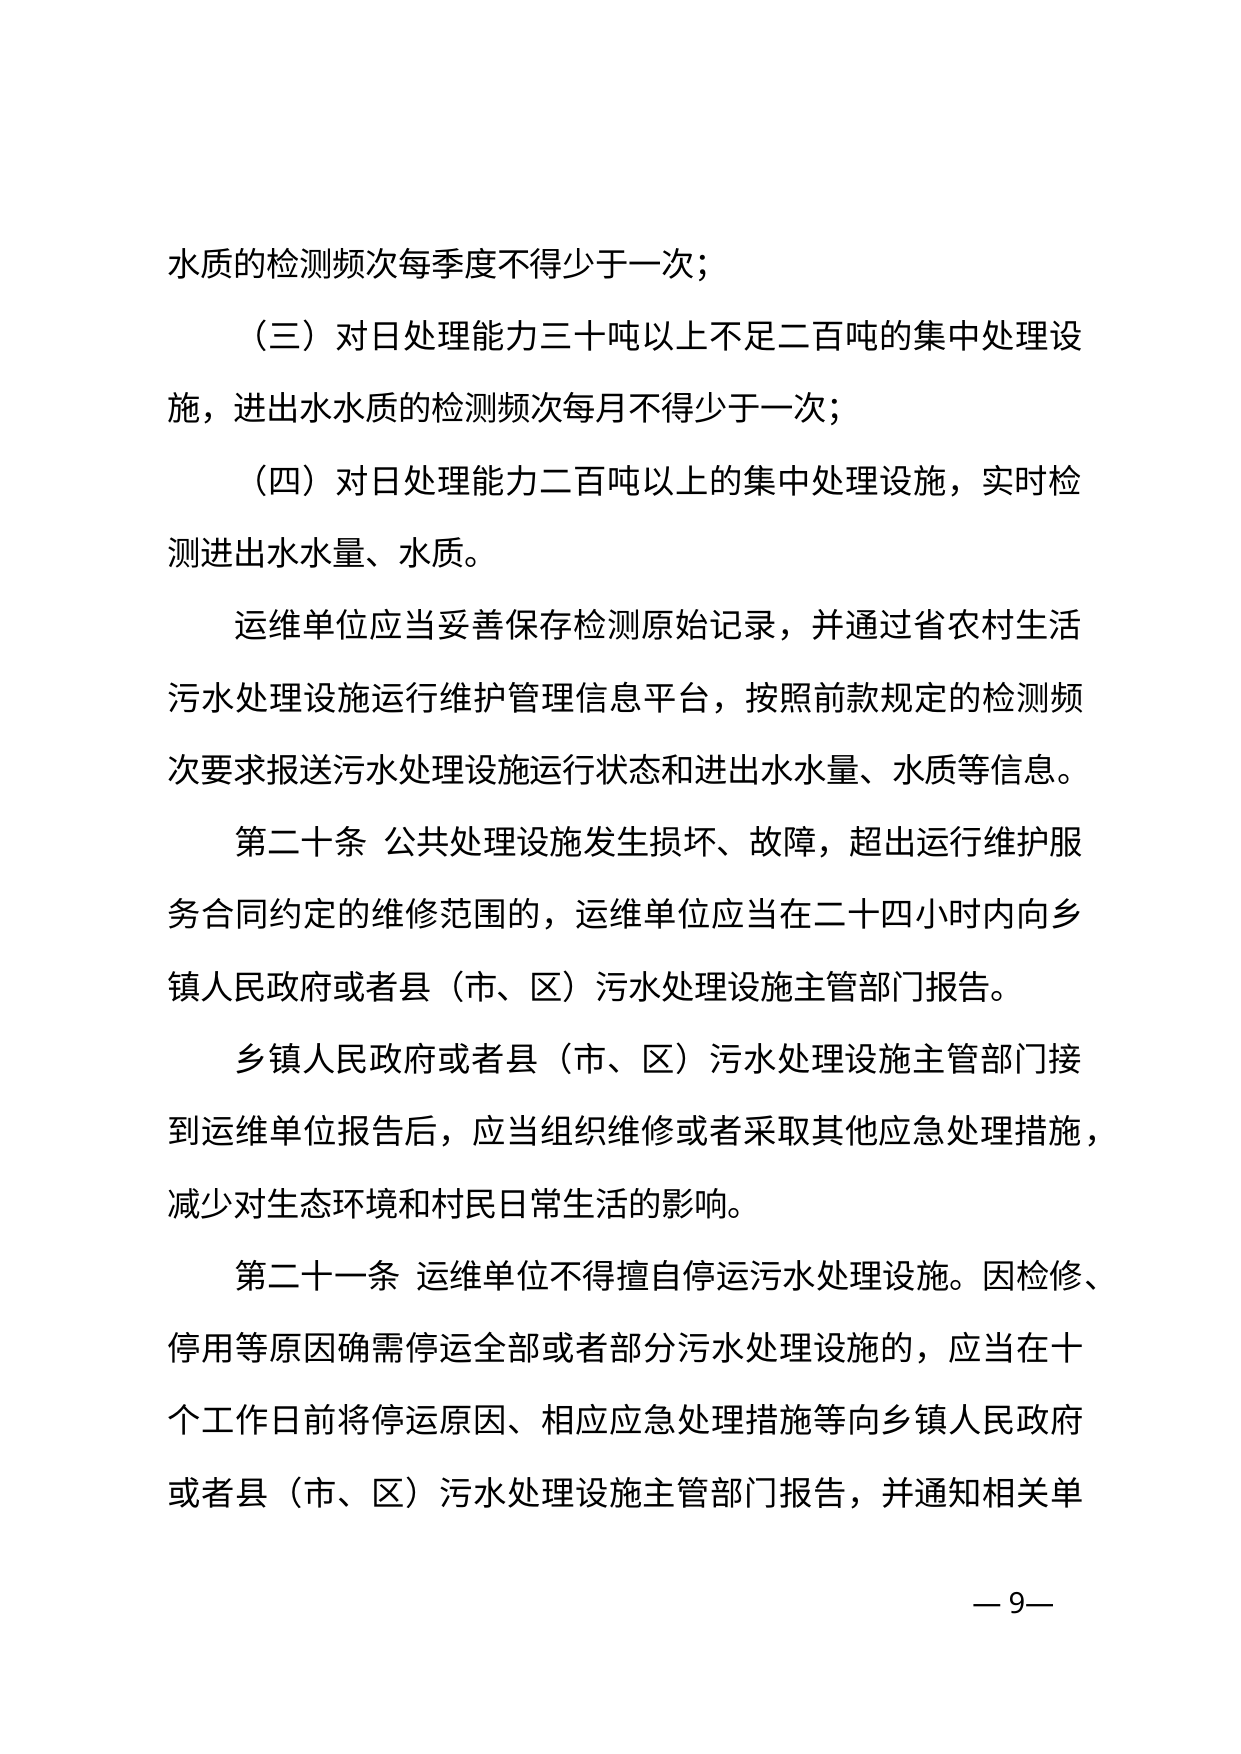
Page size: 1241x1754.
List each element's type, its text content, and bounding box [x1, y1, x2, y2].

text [168, 1250, 1084, 1515]
text （三）对日处理能力三十吨以上不足二百吨的集中处理设施，进出水水质的检测频次每月不得少于一次； [168, 310, 1084, 430]
text 运维单位应当妥善保存检测原始记录，并通过省农村生活污水处理设施运行维护管理信息平台，按照前款规定的检测频次要求报送污水处理设施运行状态和进出水水量、水质等信息。 [168, 599, 1084, 792]
text 第二十条 公共处理设施发生损坏、故障，超出运行维护服务合同约定的维修范围的，运维单位应当在二十四小时内向乡镇人民政府或者县（市、区）污水处理设施主管部门报告。 [168, 816, 1084, 1009]
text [168, 238, 1084, 286]
text （四）对日处理能力二百吨以上的集中处理设施，实时检测进出水水量、水质。 [168, 454, 1084, 575]
text 乡镇人民政府或者县（市、区）污水处理设施主管部门接到运维单位报告后，应当组织维修或者采取其他应急处理措施，减少对生态环境和村民日常生活的影响。 [168, 1033, 1084, 1226]
